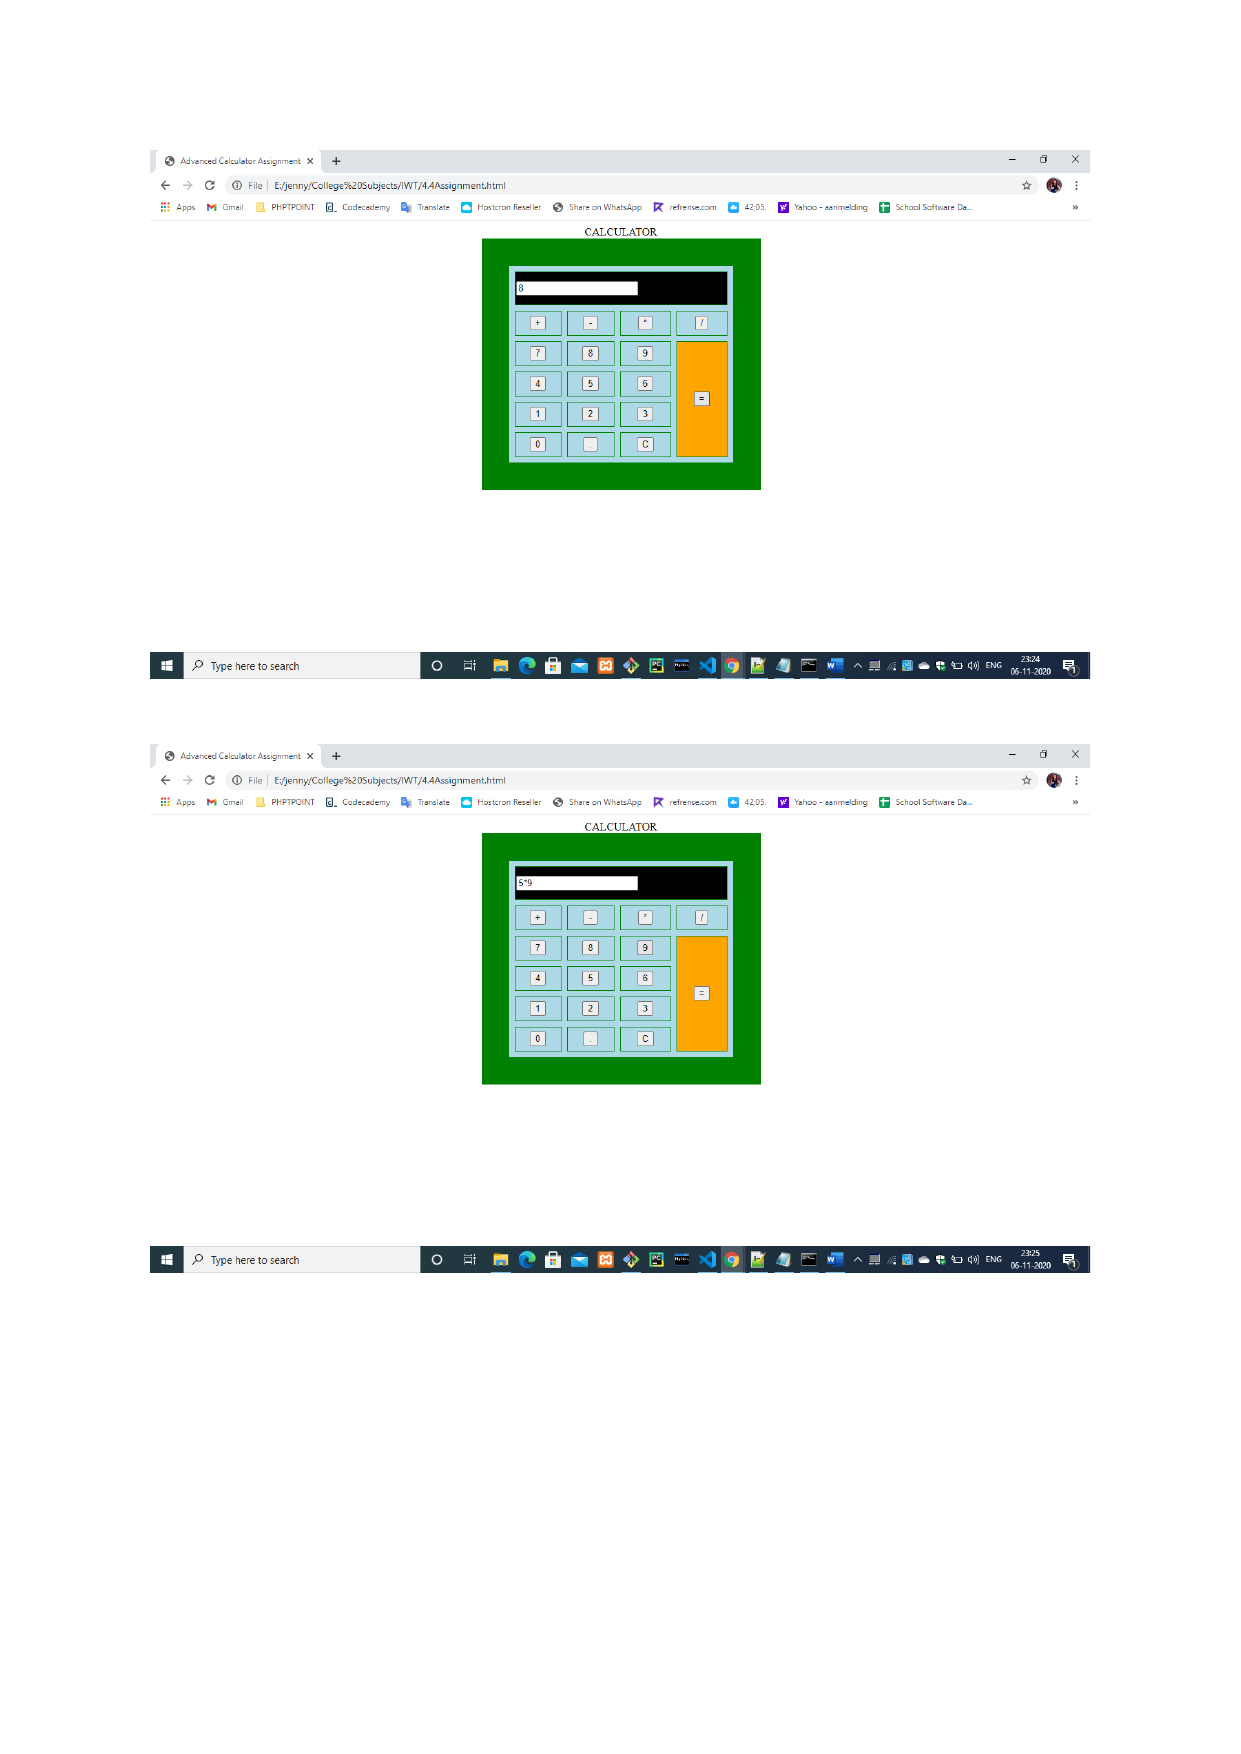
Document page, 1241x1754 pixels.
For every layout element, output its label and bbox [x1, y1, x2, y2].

picture [150, 150, 1091, 679]
picture [150, 744, 1091, 1273]
